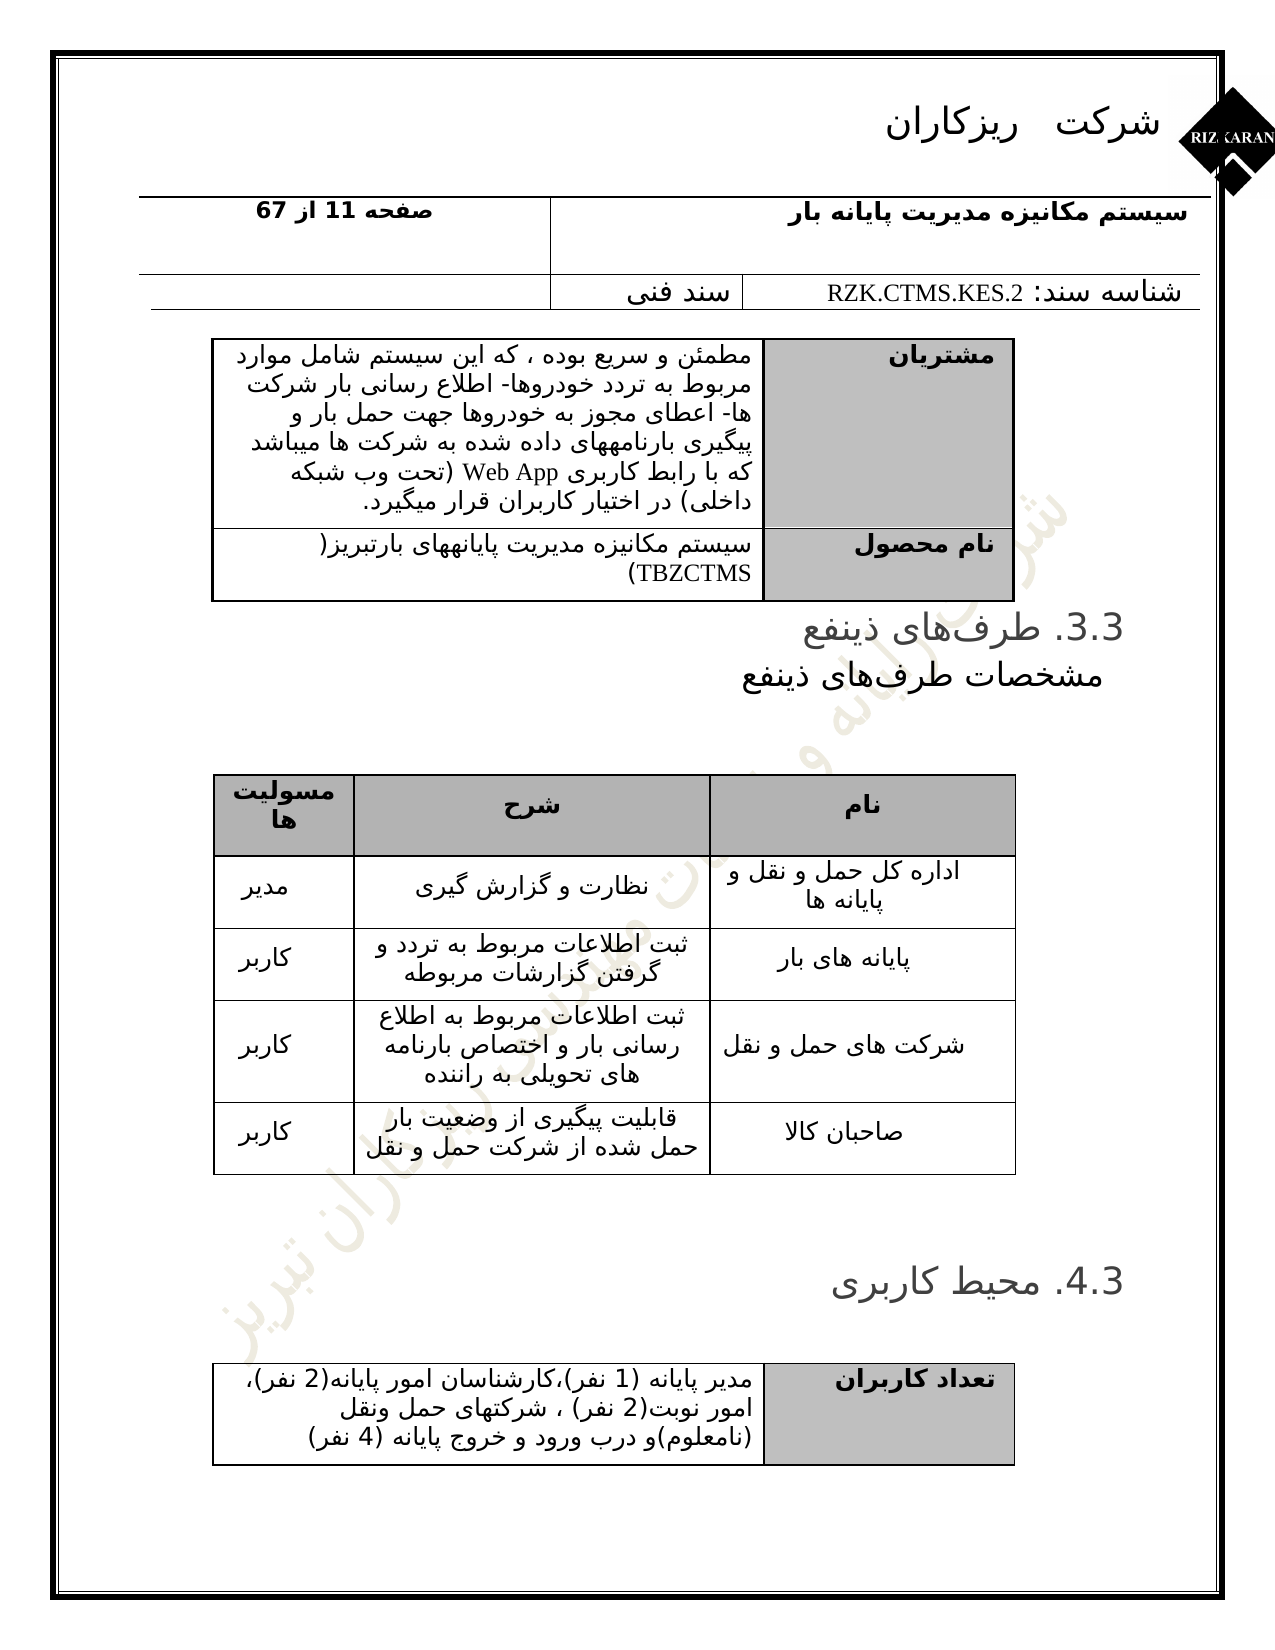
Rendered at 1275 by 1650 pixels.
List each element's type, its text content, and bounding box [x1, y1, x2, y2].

table_cell نظارت و گزارش گیری [355, 857, 709, 927]
table_cell شرکت های حمل و نقل [711, 1001, 1015, 1101]
table_cell پایانه های بار [711, 929, 1015, 1000]
table_cell ثبت اطلاعات مربوط به اطلاع رسانی بار و اختصاص بارنامه های تحویلی به راننده [355, 1001, 709, 1101]
picture [1167, 75, 1216, 199]
table_cell صاحبان کالا [711, 1103, 1015, 1174]
table_cell کاربر [215, 1103, 353, 1174]
table_cell ثبت اطلاعات مربوط به تردد و گرفتن گزارشات مربوطه [355, 929, 709, 1000]
table_header مدیر پایانه (1 نفر)،کارشناسان امور پایانه(2 نفر)، امور نوبت(2 نفر) ، شرکتهای حمل ونقل (نامعلوم)و درب ورود و خروج پايانه (4 نفر) [214, 1364, 763, 1464]
table_cell اداره کل حمل و نقل و پایانه ها [711, 857, 1015, 927]
table_cell سيستم مکانیزه مدیریت پایانههای بارتبریز(TBZCTMS) [214, 529, 762, 600]
table_header نام [711, 776, 1015, 855]
text مشخصات طرف‌های ذينفع [150, 656, 1125, 695]
table_cell کاربر [215, 929, 353, 1000]
subtitle 3.3. طرف‌های ذينفع [150, 606, 1125, 649]
subtitle 4.3. محيط کاربری [150, 1259, 1125, 1303]
table_cell نيازمندی‌های مشتريان [765, 340, 1012, 527]
table_cell نام محصول [765, 529, 1012, 600]
table_cell قابلیت پیگیری از وضعیت بار حمل شده از شرکت حمل و نقل [355, 1103, 709, 1174]
picture [1225, 75, 1275, 199]
table_header مسوليت‌ها [215, 776, 353, 855]
table_header تعداد کاربران [765, 1364, 1014, 1464]
table_cell کاربر [215, 1001, 353, 1101]
table_header شرح [355, 776, 709, 855]
table_cell مدير [215, 857, 353, 927]
